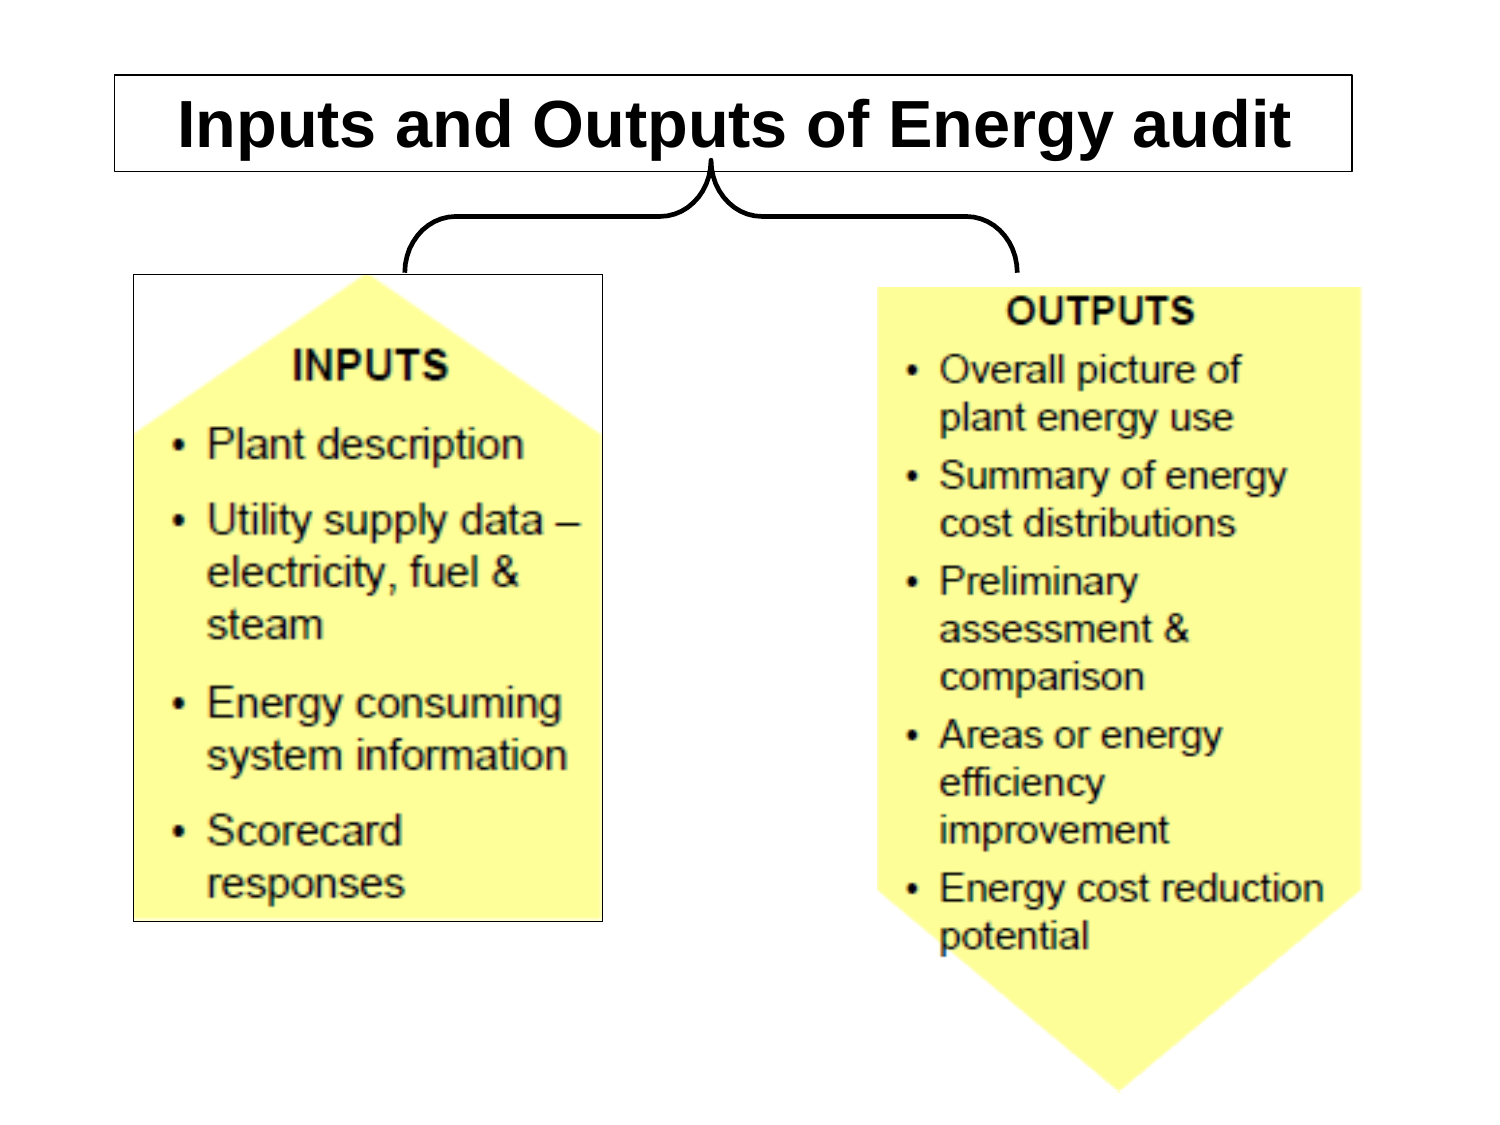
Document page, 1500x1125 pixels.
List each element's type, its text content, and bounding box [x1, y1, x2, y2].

picture [134, 275, 602, 921]
picture [877, 287, 1364, 1093]
subtitle Inputs and Outputs of Energy audit [177, 85, 1500, 161]
